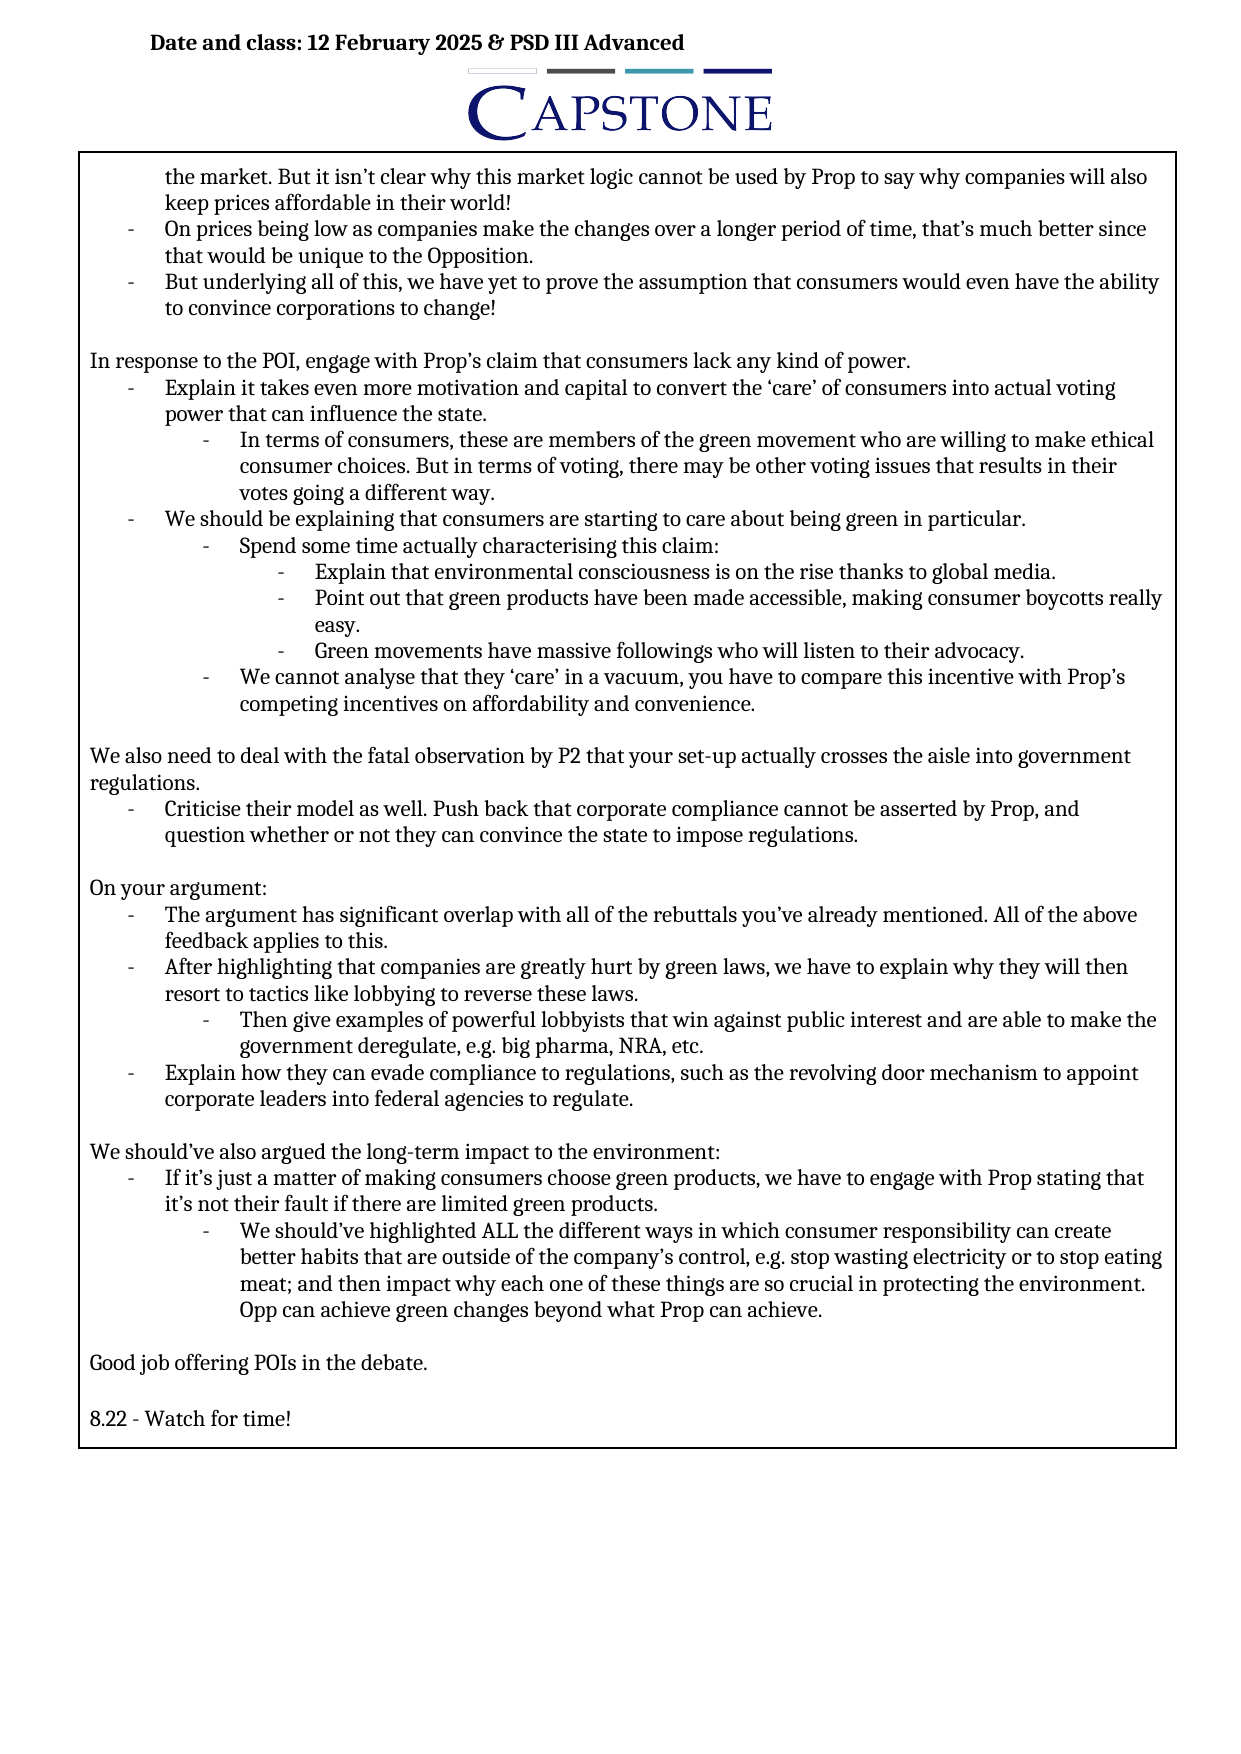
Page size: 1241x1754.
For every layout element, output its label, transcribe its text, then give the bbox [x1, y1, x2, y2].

picture [460, 60, 781, 147]
